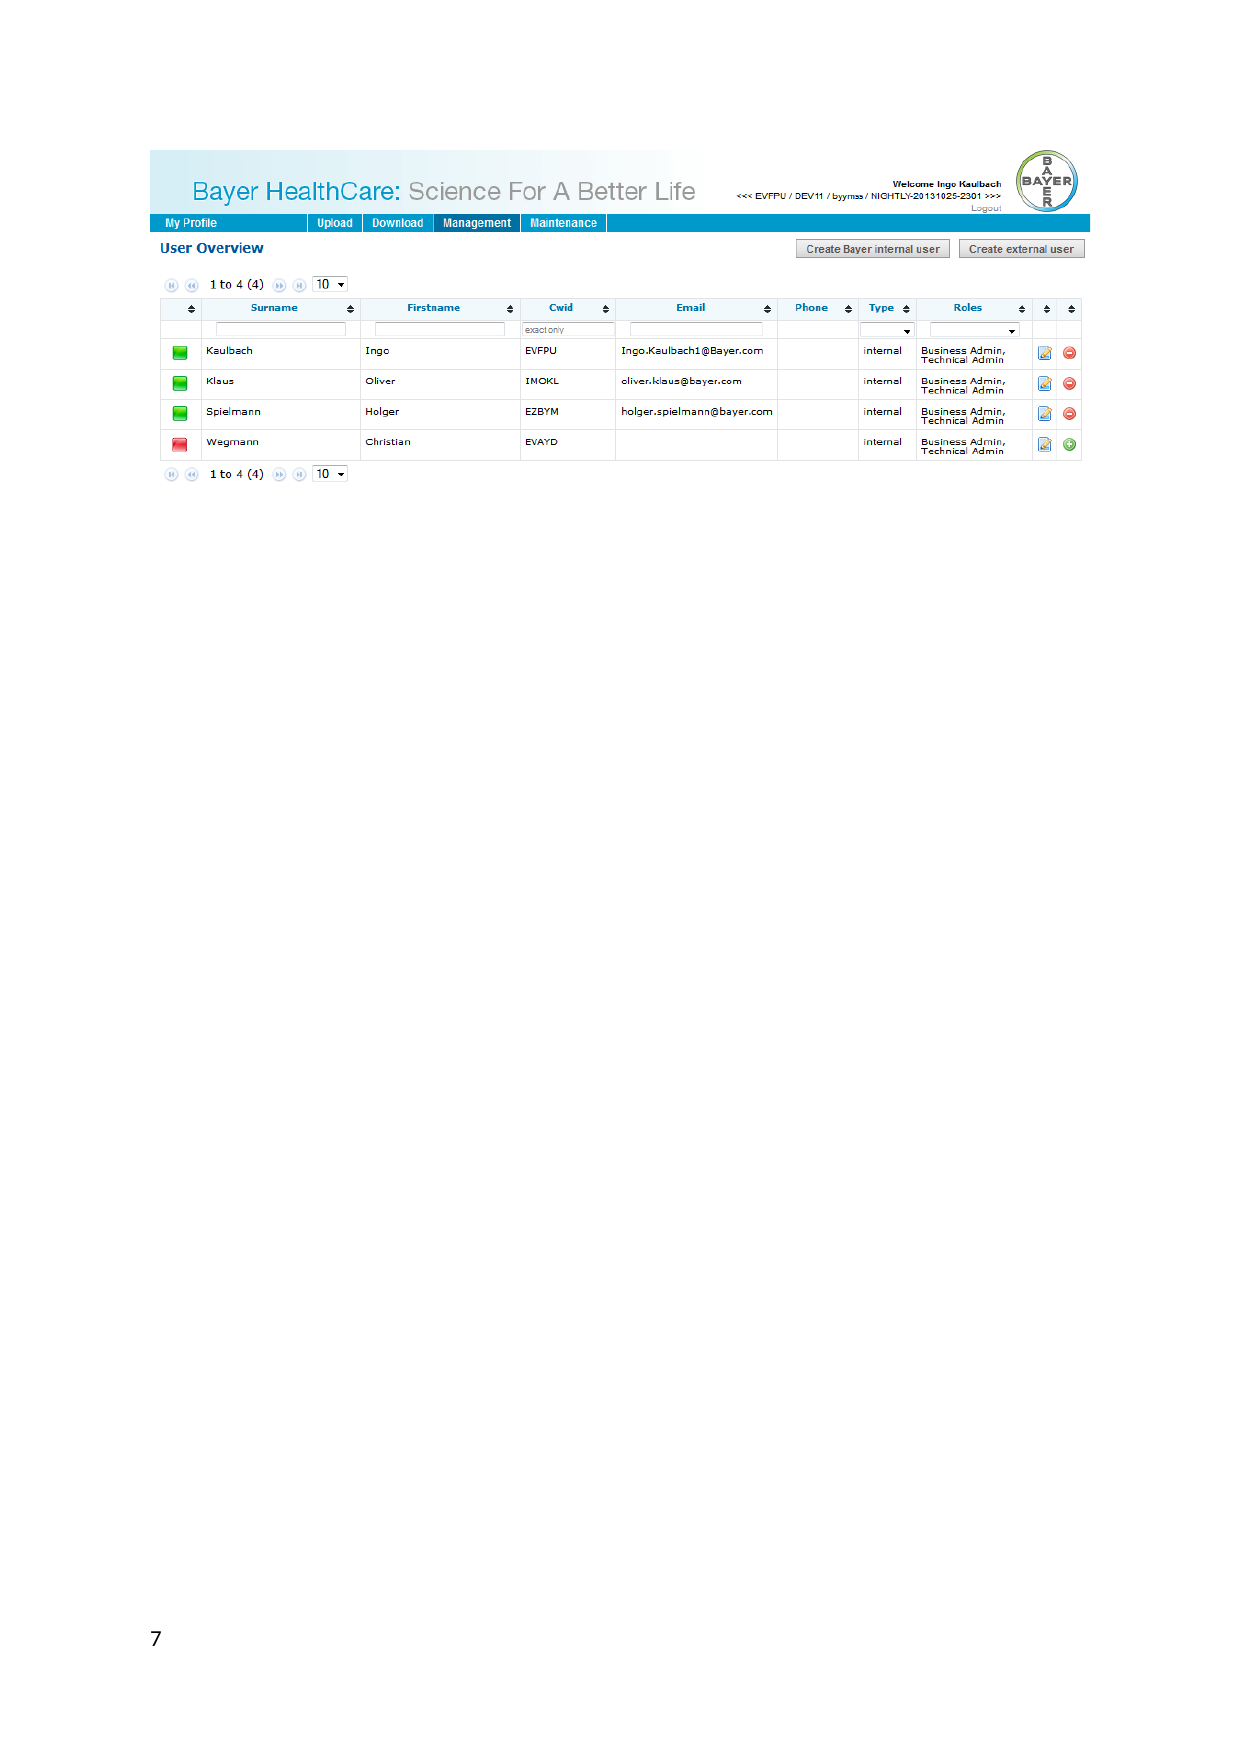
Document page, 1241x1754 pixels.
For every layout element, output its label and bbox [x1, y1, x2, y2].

picture [463, 221, 473, 226]
picture [150, 233, 1091, 743]
picture [444, 219, 454, 226]
picture [532, 219, 538, 226]
picture [150, 150, 1091, 213]
